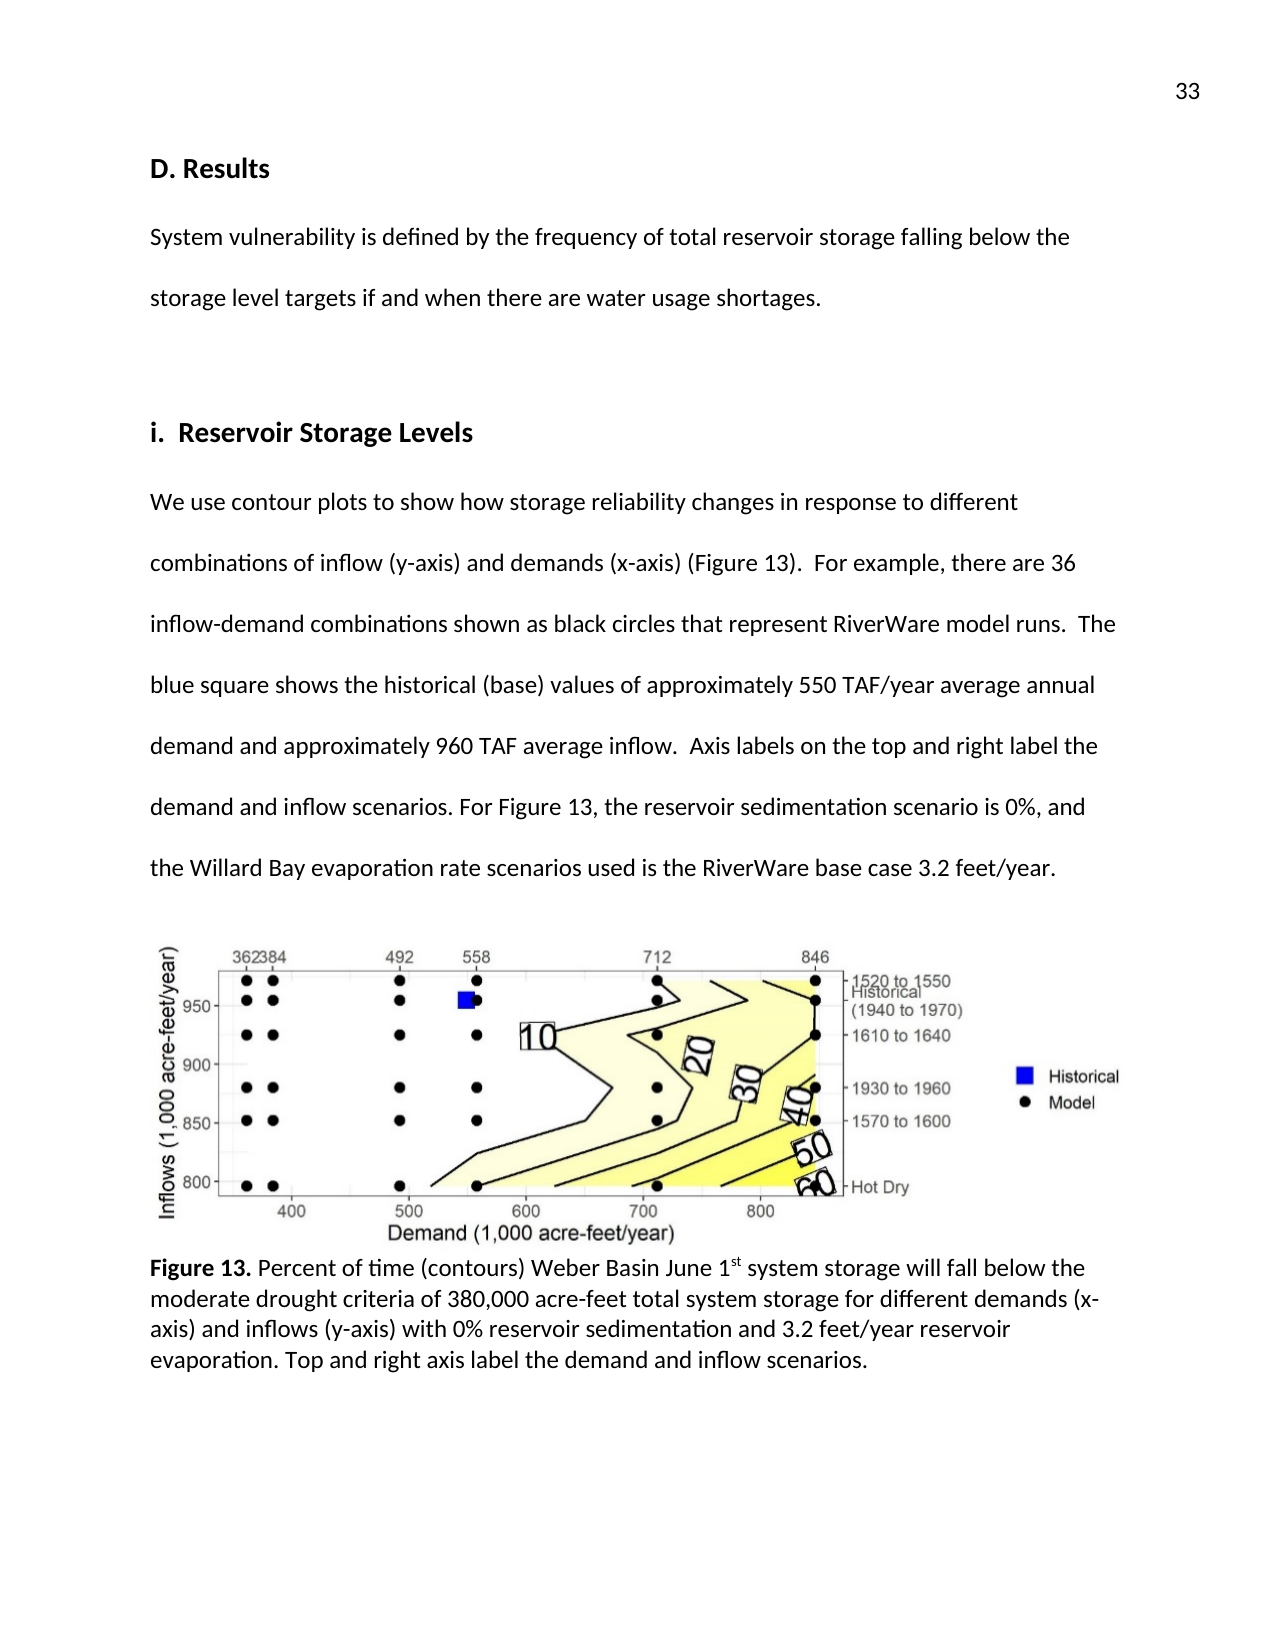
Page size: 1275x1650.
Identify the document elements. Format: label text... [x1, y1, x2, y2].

list D. Results [150, 150, 1125, 186]
list Figure 13. Percent of time (contours) Weber Basin June 1st system storage will fall below the moderate drought criteria of 380,000 acre-feet total system storage for different demands (x-axis) and inflows (y-axis) with 0% reservoir sedimentation and 3.2 feet/year reservoir evaporation. Top and right axis label the demand and inflow scenarios. [150, 1253, 1125, 1374]
list System vulnerability is defined by the frequency of total reservoir storage falling below the storage level targets if and when there are water usage shortages. [150, 221, 1125, 313]
list i. Reservoir Storage Levels [150, 414, 1125, 450]
list We use contour plots to show how storage reliability changes in response to different combinations of inflow (y-axis) and demands (x-axis) (Figure 13). For example, there are 36 inflow-demand combinations shown as black circles that represent RiverWare model runs. The blue square shows the historical (base) values of approximately 550 TAF/year average annual demand and approximately 960 TAF average inflow. Axis labels on the top and right label the demand and inflow scenarios. For Figure 13, the reservoir sedimentation scenario is 0%, and the Willard Bay evaporation rate scenarios used is the RiverWare base case 3.2 feet/year. [150, 486, 1125, 883]
picture [150, 913, 1127, 1253]
